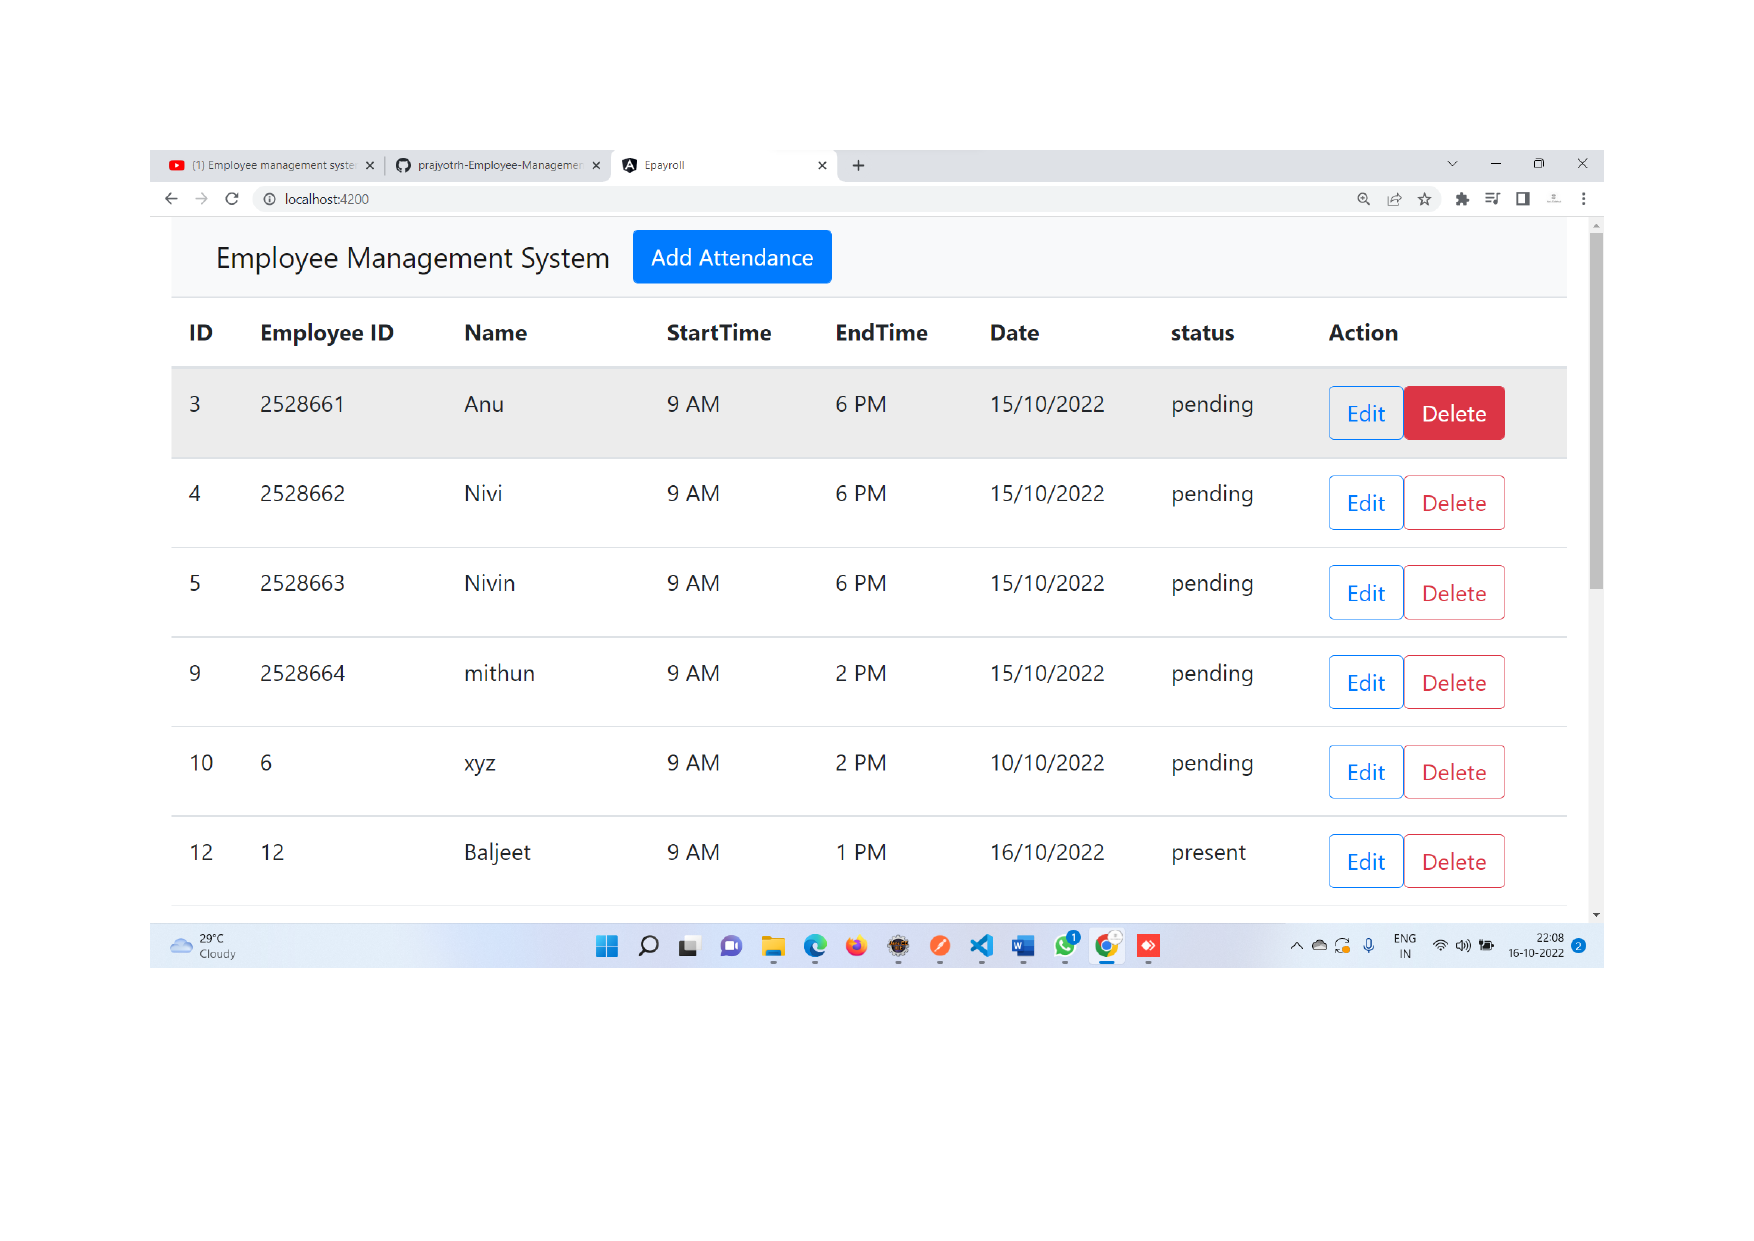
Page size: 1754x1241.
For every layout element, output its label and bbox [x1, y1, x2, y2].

picture [150, 150, 1604, 968]
